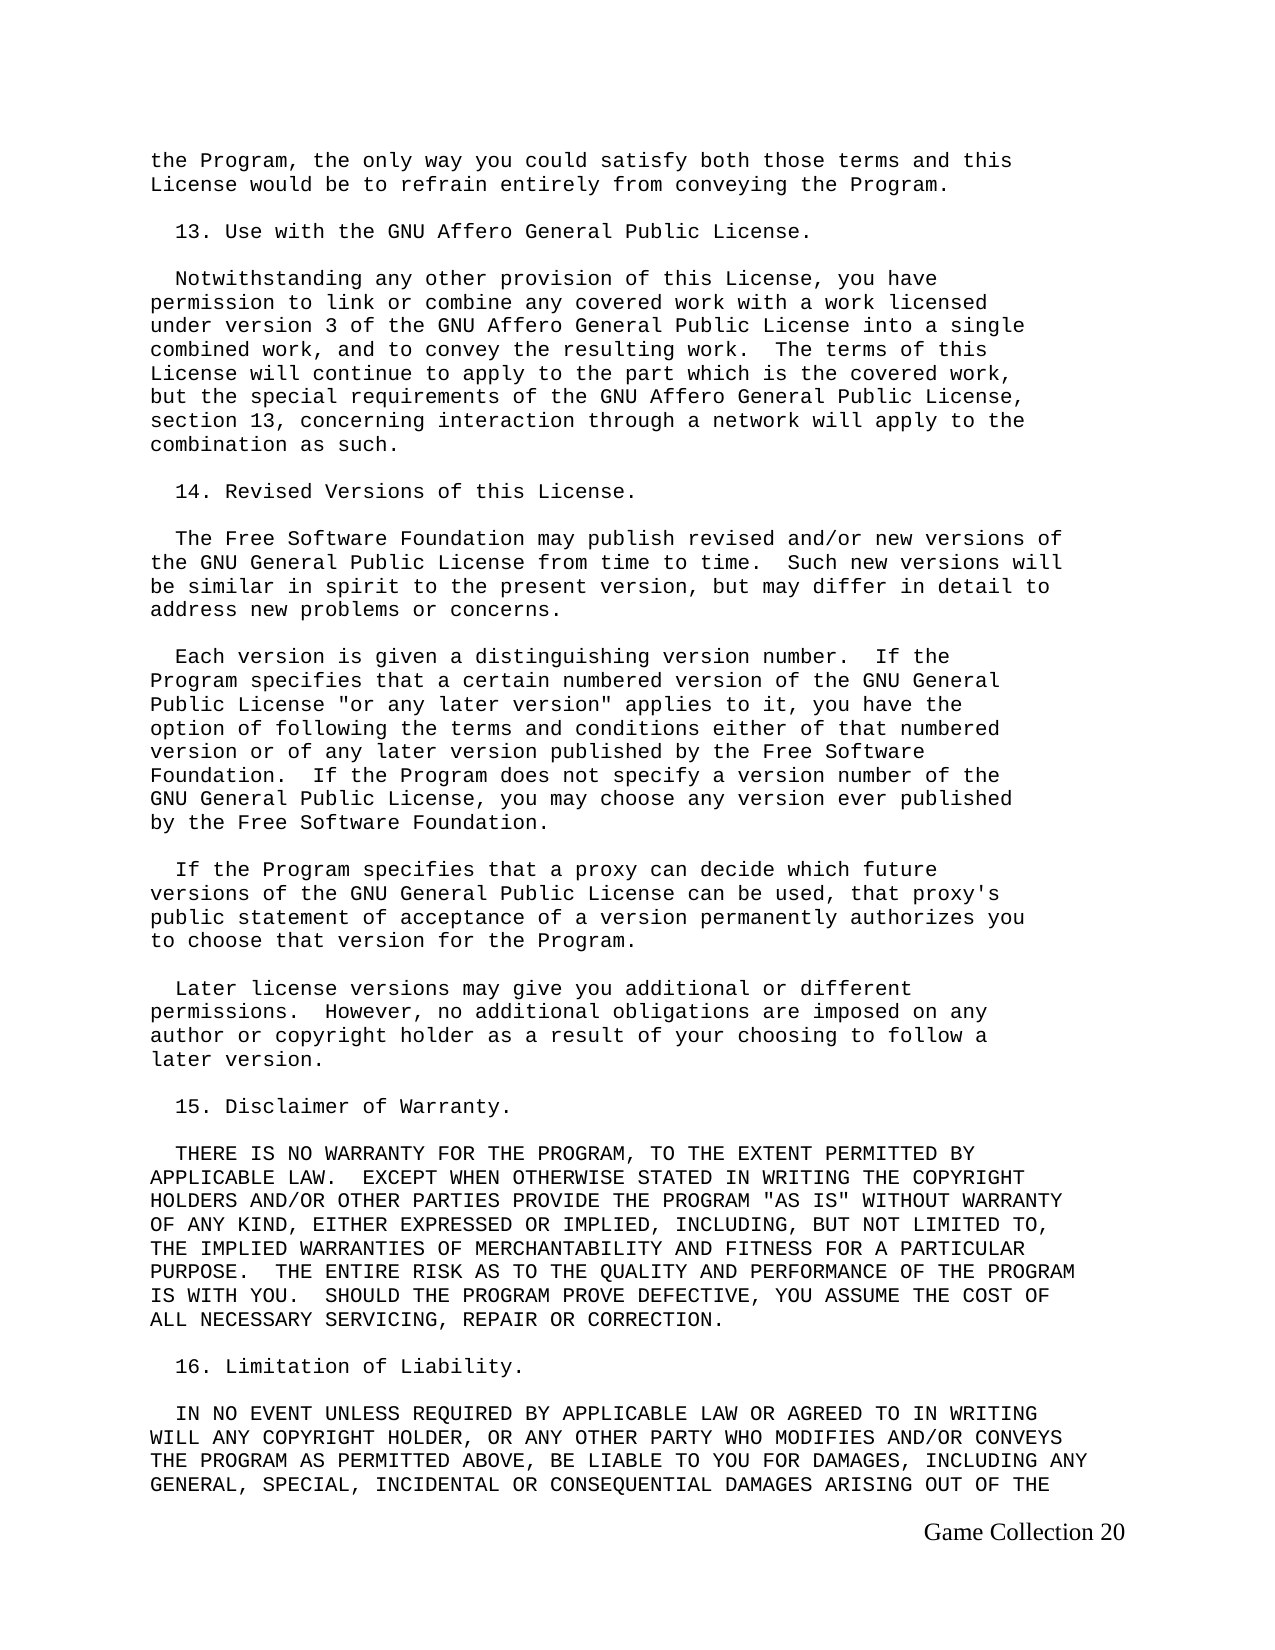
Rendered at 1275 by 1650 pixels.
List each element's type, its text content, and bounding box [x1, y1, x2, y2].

text 13. Use with the GNU Affero General Public License. [150, 221, 1125, 244]
text WILL ANY COPYRIGHT HOLDER, OR ANY OTHER PARTY WHO MODIFIES AND/OR CONVEYS [150, 1427, 1125, 1451]
text APPLICABLE LAW. EXCEPT WHEN OTHERWISE STATED IN WRITING THE COPYRIGHT [150, 1167, 1125, 1190]
text Foundation. If the Program does not specify a version number of the [150, 765, 1125, 788]
text Each version is given a distinguishing version number. If the [150, 647, 1125, 670]
text 16. Limitation of Liability. [150, 1356, 1125, 1379]
text HOLDERS AND/OR OTHER PARTIES PROVIDE THE PROGRAM "AS IS" WITHOUT WARRANTY [150, 1190, 1125, 1214]
text IS WITH YOU. SHOULD THE PROGRAM PROVE DEFECTIVE, YOU ASSUME THE COST OF [150, 1285, 1125, 1309]
text section 13, concerning interaction through a network will apply to the [150, 410, 1125, 434]
text option of following the terms and conditions either of that numbered [150, 717, 1125, 741]
text The Free Software Foundation may publish revised and/or new versions of [150, 528, 1125, 552]
text GENERAL, SPECIAL, INCIDENTAL OR CONSEQUENTIAL DAMAGES ARISING OUT OF THE [150, 1474, 1125, 1498]
text GNU General Public License, you may choose any version ever published [150, 788, 1125, 812]
text combined work, and to convey the resulting work. The terms of this [150, 339, 1125, 363]
text address new problems or concerns. [150, 599, 1125, 623]
text THE IMPLIED WARRANTIES OF MERCHANTABILITY AND FITNESS FOR A PARTICULAR [150, 1238, 1125, 1261]
text under version 3 of the GNU Affero General Public License into a single [150, 316, 1125, 339]
text Later license versions may give you additional or different [150, 978, 1125, 1001]
text by the Free Software Foundation. [150, 812, 1125, 836]
text THERE IS NO WARRANTY FOR THE PROGRAM, TO THE EXTENT PERMITTED BY [150, 1143, 1125, 1167]
text License would be to refrain entirely from conveying the Program. [150, 174, 1125, 197]
text public statement of acceptance of a version permanently authorizes you [150, 907, 1125, 930]
text the GNU General Public License from time to time. Such new versions will [150, 552, 1125, 576]
text THE PROGRAM AS PERMITTED ABOVE, BE LIABLE TO YOU FOR DAMAGES, INCLUDING ANY [150, 1451, 1125, 1474]
text version or of any later version published by the Free Software [150, 741, 1125, 765]
text versions of the GNU General Public License can be used, that proxy's [150, 883, 1125, 907]
text OF ANY KIND, EITHER EXPRESSED OR IMPLIED, INCLUDING, BUT NOT LIMITED TO, [150, 1214, 1125, 1238]
text 14. Revised Versions of this License. [150, 481, 1125, 505]
text later version. [150, 1048, 1125, 1072]
text be similar in spirit to the present version, but may differ in detail to [150, 576, 1125, 599]
text to choose that version for the Program. [150, 930, 1125, 954]
text the Program, the only way you could satisfy both those terms and this [150, 150, 1125, 174]
text permissions. However, no additional obligations are imposed on any [150, 1001, 1125, 1025]
text but the special requirements of the GNU Affero General Public License, [150, 386, 1125, 410]
text PURPOSE. THE ENTIRE RISK AS TO THE QUALITY AND PERFORMANCE OF THE PROGRAM [150, 1261, 1125, 1285]
text 15. Disclaimer of Warranty. [150, 1096, 1125, 1119]
text Notwithstanding any other provision of this License, you have [150, 268, 1125, 292]
text License will continue to apply to the part which is the covered work, [150, 363, 1125, 386]
text Public License "or any later version" applies to it, you have the [150, 694, 1125, 717]
text Program specifies that a certain numbered version of the GNU General [150, 670, 1125, 694]
text If the Program specifies that a proxy can decide which future [150, 859, 1125, 883]
text author or copyright holder as a result of your choosing to follow a [150, 1025, 1125, 1048]
text IN NO EVENT UNLESS REQUIRED BY APPLICABLE LAW OR AGREED TO IN WRITING [150, 1403, 1125, 1427]
text combination as such. [150, 434, 1125, 457]
text ALL NECESSARY SERVICING, REPAIR OR CORRECTION. [150, 1309, 1125, 1332]
text permission to link or combine any covered work with a work licensed [150, 292, 1125, 316]
